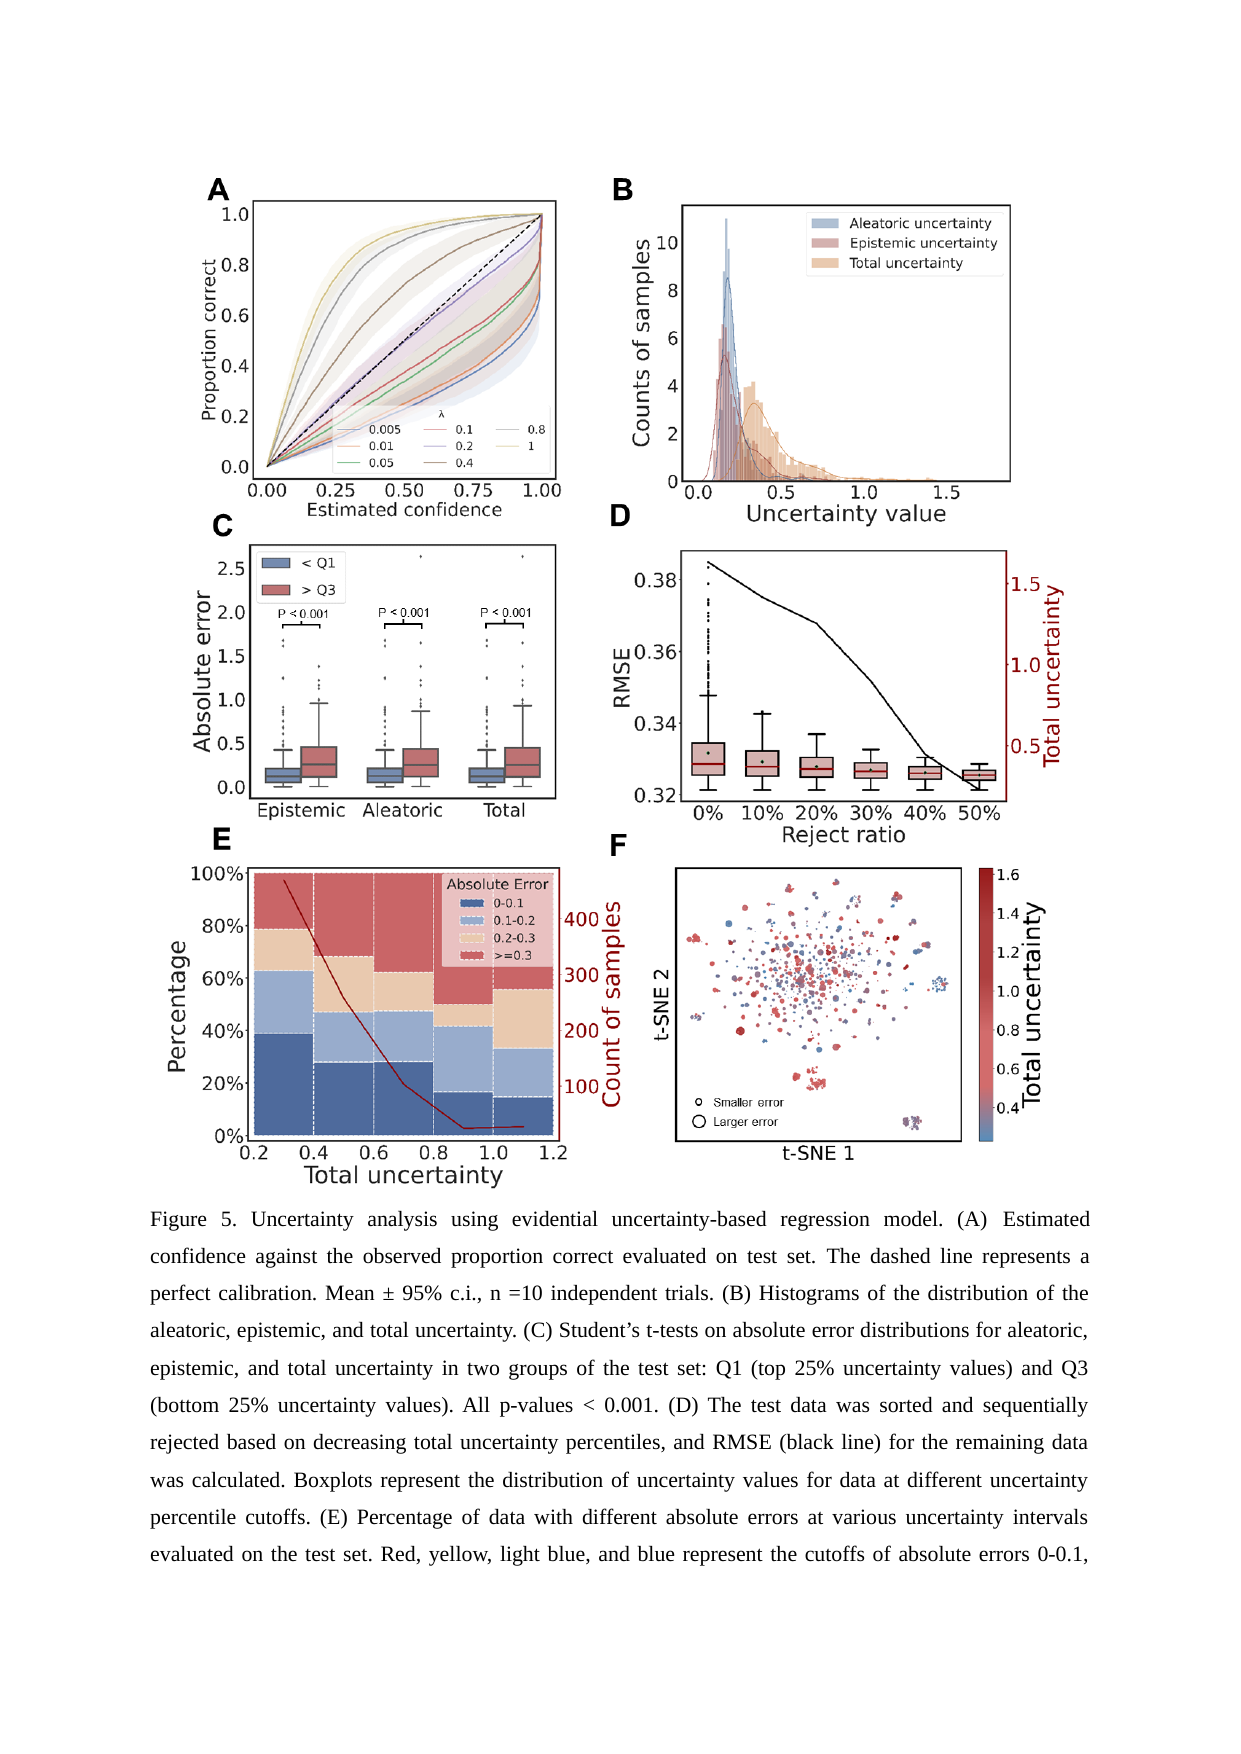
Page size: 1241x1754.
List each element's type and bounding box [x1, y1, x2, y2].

list [150, 1202, 1090, 1570]
picture [160, 162, 1080, 1192]
